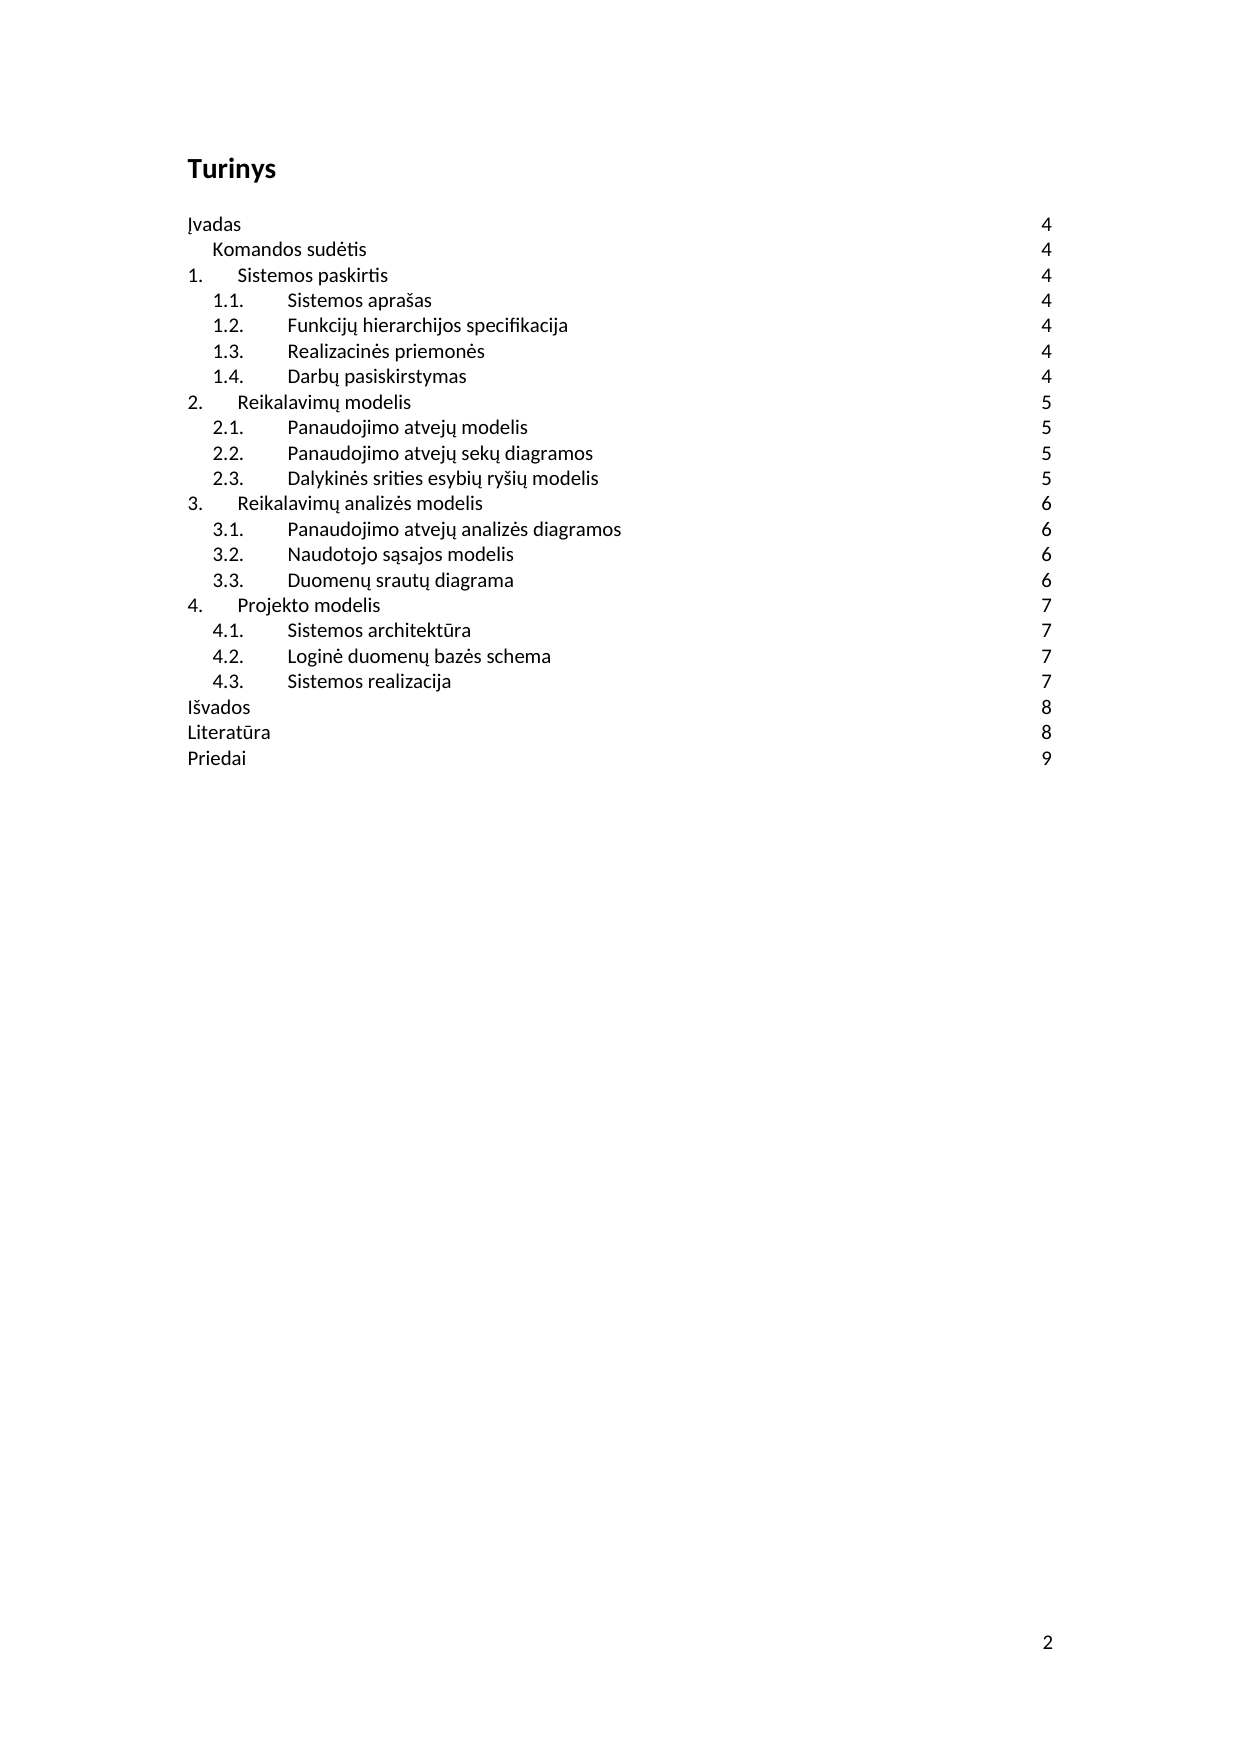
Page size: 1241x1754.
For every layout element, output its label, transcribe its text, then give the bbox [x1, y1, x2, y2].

text Turinys [187, 150, 1053, 186]
